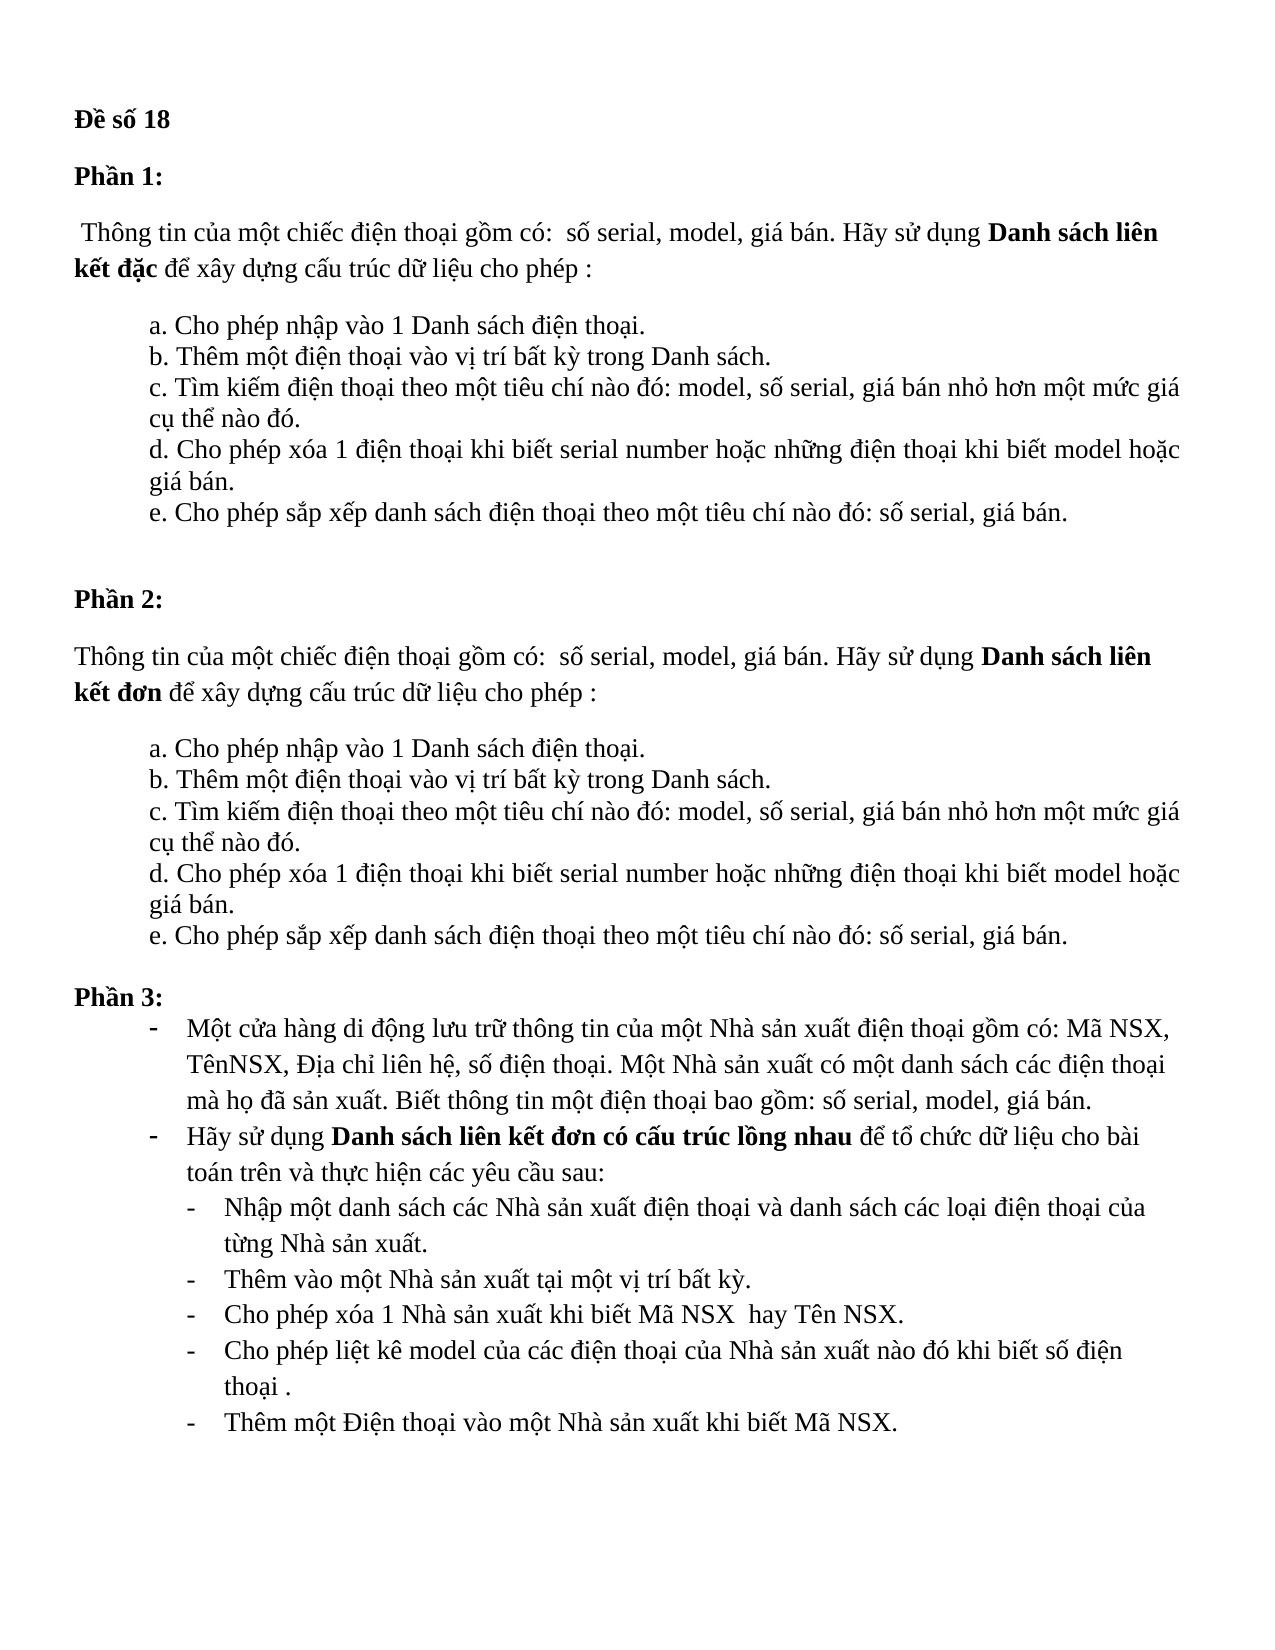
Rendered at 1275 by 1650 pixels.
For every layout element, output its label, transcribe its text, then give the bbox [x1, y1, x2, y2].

list Nhập một danh sách các Nhà sản xuất điện thoại và danh sách các loại điện thoại của từng Nhà sản xuất. [186, 1191, 1181, 1258]
list Cho phép liệt kê model của các điện thoại của Nhà sản xuất nào đó khi biết số điện thoại . [186, 1334, 1181, 1401]
text Thông tin của một chiếc điện thoại gồm có: số serial, model, giá bán. Hãy sử dụng Danh sách liên kết đơn để xây dựng cấu trúc dữ liệu cho phép : [74, 640, 1181, 707]
text b. Thêm một điện thoại vào vị trí bất kỳ trong Danh sách. [74, 340, 1181, 371]
list Hãy sử dụng Danh sách liên kết đơn có cấu trúc lồng nhau để tổ chức dữ liệu cho bài toán trên và thực hiện các yêu cầu sau: [149, 1120, 1181, 1187]
text Đề số 18 [74, 103, 1181, 134]
text c. Tìm kiếm điện thoại theo một tiêu chí nào đó: model, số serial, giá bán nhỏ hơn một mức giá cụ thể nào đó. [149, 371, 1181, 433]
list Thêm vào một Nhà sản xuất tại một vị trí bất kỳ. [186, 1263, 1181, 1294]
text a. Cho phép nhập vào 1 Danh sách điện thoại. [74, 732, 1181, 763]
text Thông tin của một chiếc điện thoại gồm có: số serial, model, giá bán. Hãy sử dụng Danh sách liên kết đặc để xây dựng cấu trúc dữ liệu cho phép : [74, 217, 1181, 283]
list Cho phép xóa 1 Nhà sản xuất khi biết Mã NSX hay Tên NSX. [186, 1299, 1181, 1330]
text d. Cho phép xóa 1 điện thoại khi biết serial number hoặc những điện thoại khi biết model hoặc giá bán. [149, 433, 1181, 496]
text a. Cho phép nhập vào 1 Danh sách điện thoại. [74, 309, 1181, 340]
text Phần 3: [74, 981, 1181, 1013]
list Thêm một Điện thoại vào một Nhà sản xuất khi biết Mã NSX. [186, 1406, 1181, 1437]
text c. Tìm kiếm điện thoại theo một tiêu chí nào đó: model, số serial, giá bán nhỏ hơn một mức giá cụ thể nào đó. [149, 794, 1181, 857]
text Phần 1: [74, 160, 1181, 191]
text d. Cho phép xóa 1 điện thoại khi biết serial number hoặc những điện thoại khi biết model hoặc giá bán. [149, 857, 1181, 919]
text e. Cho phép sắp xếp danh sách điện thoại theo một tiêu chí nào đó: số serial, giá bán. [149, 496, 1181, 527]
text Phần 2: [74, 583, 1181, 614]
text e. Cho phép sắp xếp danh sách điện thoại theo một tiêu chí nào đó: số serial, giá bán. [149, 919, 1181, 950]
list Một cửa hàng di động lưu trữ thông tin của một Nhà sản xuất điện thoại gồm có: Mã NSX, TênNSX, Địa chỉ liên hệ, số điện thoại. Một Nhà sản xuất có một danh sách các điện thoại mà họ đã sản xuất. Biết thông tin một điện thoại bao gồm: số serial, model, giá bán. [149, 1013, 1181, 1115]
text b. Thêm một điện thoại vào vị trí bất kỳ trong Danh sách. [74, 763, 1181, 794]
